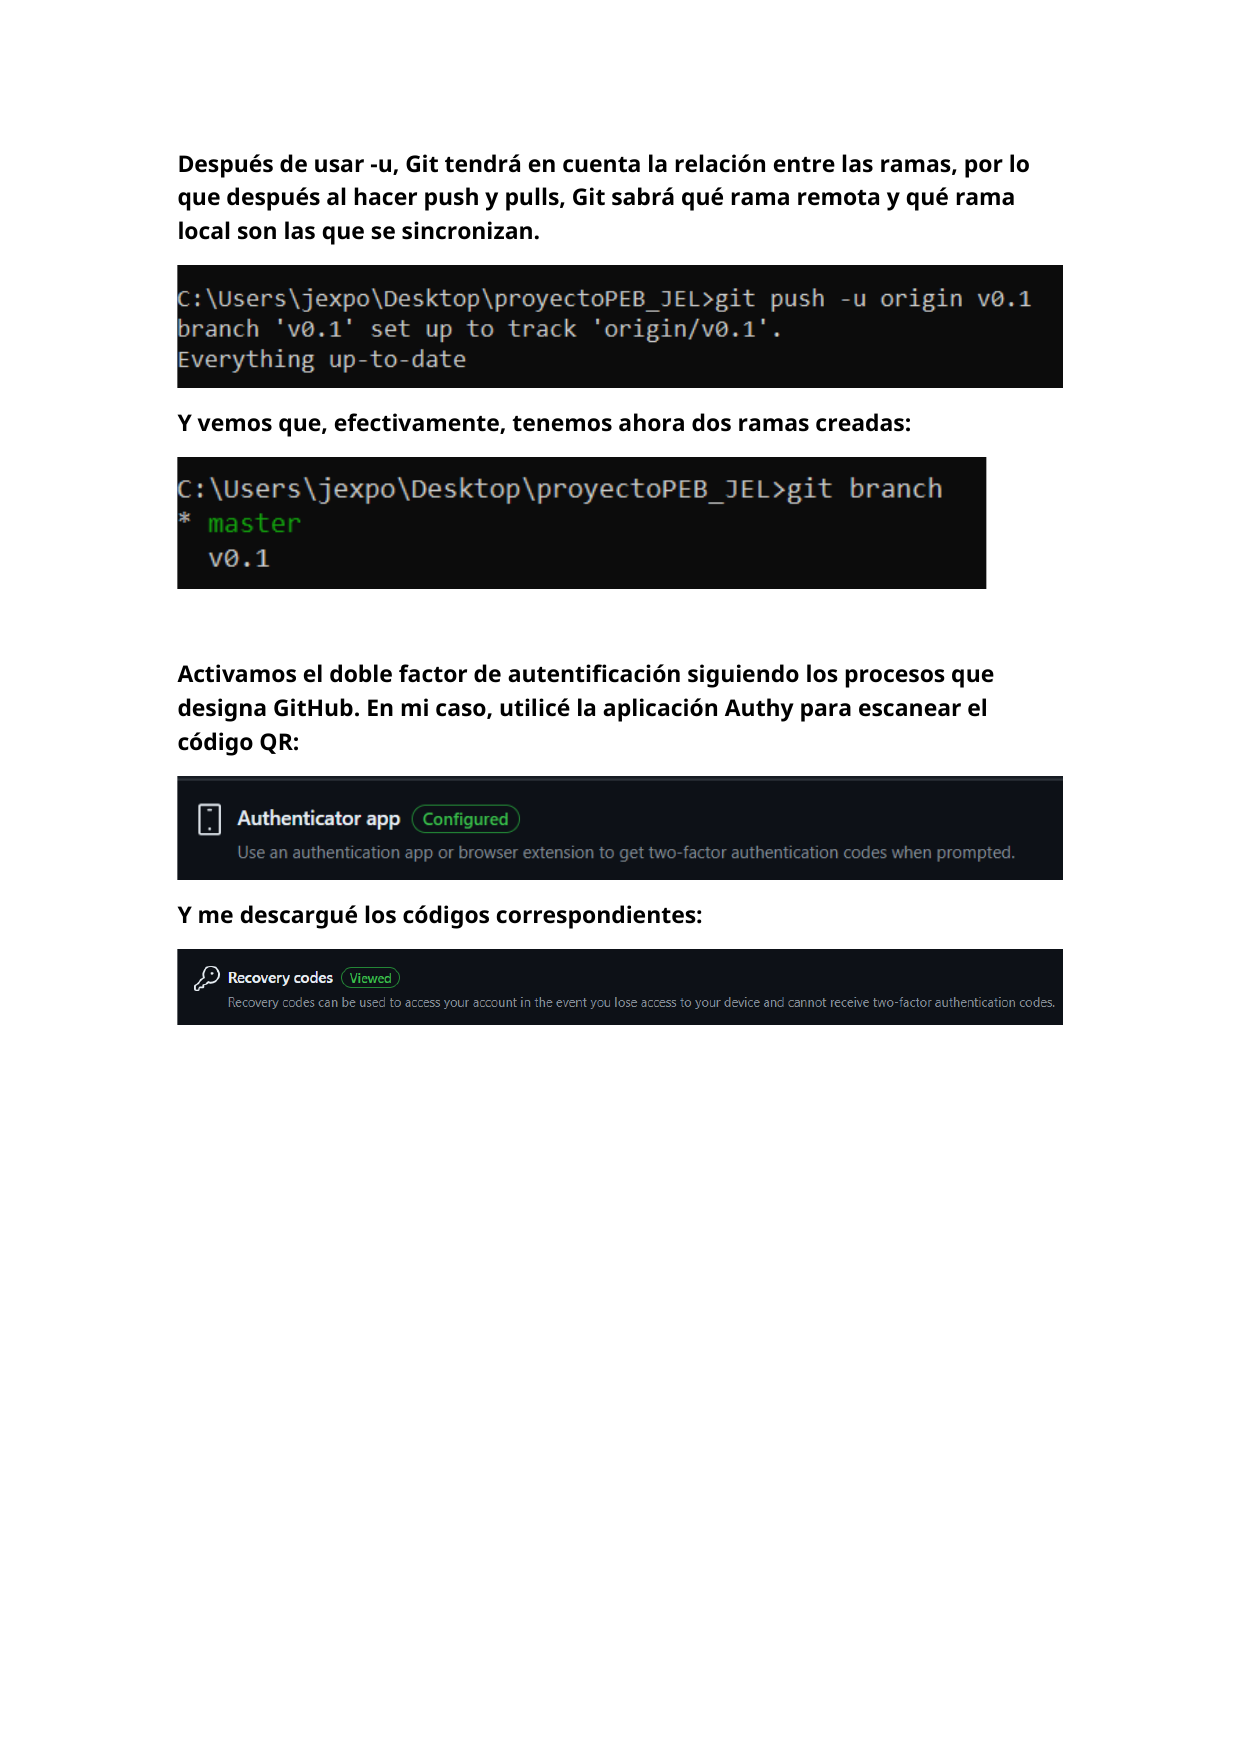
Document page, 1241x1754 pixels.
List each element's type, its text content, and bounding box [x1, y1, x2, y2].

picture [177, 265, 1063, 388]
text Y vemos que, efectivamente, tenemos ahora dos ramas creadas: [177, 407, 1063, 438]
text Activamos el doble factor de autentificación siguiendo los procesos que designa GitHub. En mi caso, utilicé la aplicación Authy para escanear el código QR: [177, 658, 1063, 757]
text Después de usar -u, Git tendrá en cuenta la relación entre las ramas, por lo que después al hacer push y pulls, Git sabrá qué rama remota y qué rama local son las que se sincronizan. [177, 148, 1063, 246]
picture [177, 949, 1063, 1025]
picture [177, 457, 987, 589]
text Y me descargué los códigos correspondientes: [177, 899, 1063, 930]
picture [177, 776, 1063, 880]
